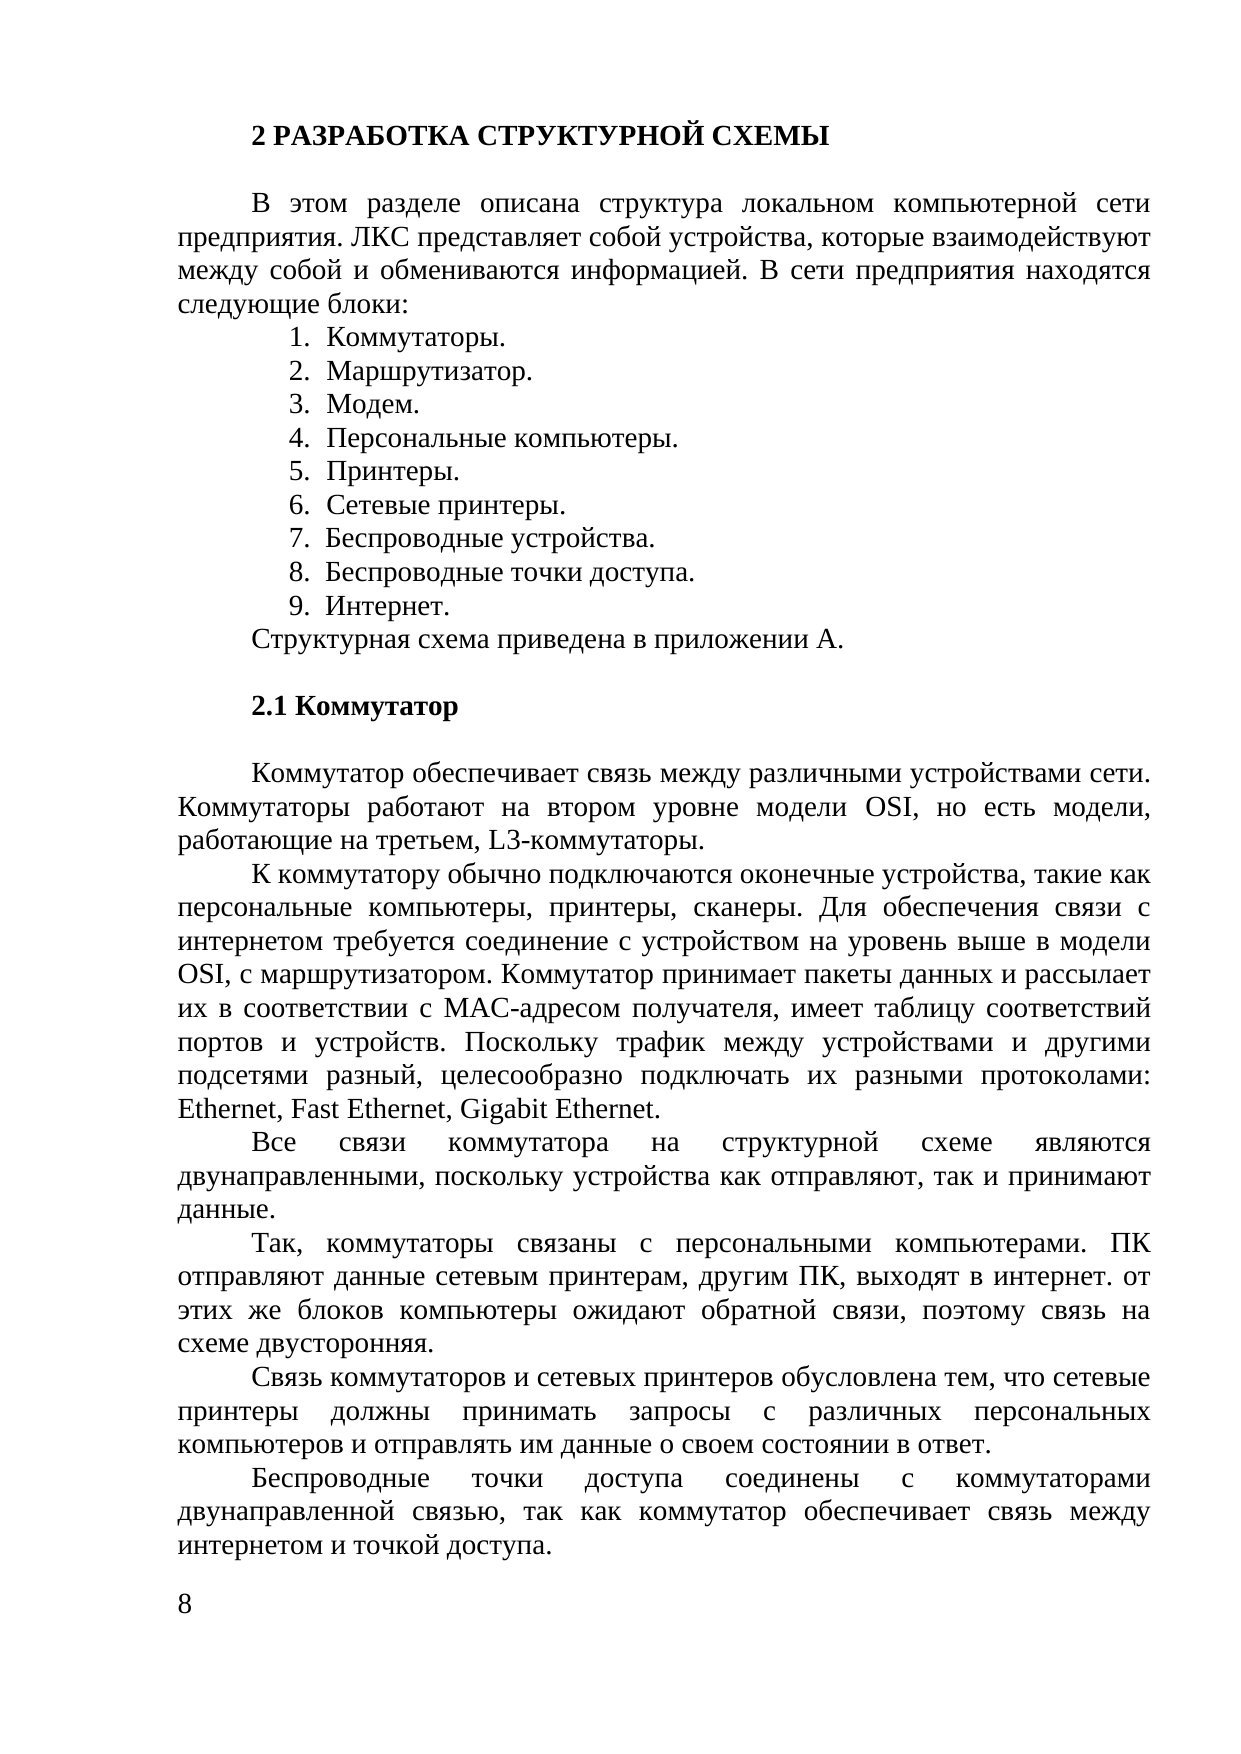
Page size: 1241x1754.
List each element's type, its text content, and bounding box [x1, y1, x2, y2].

list Персональные компьютеры. [288, 420, 1152, 453]
text В этом разделе описана структура локальном компьютерной сети предприятия. ЛКС представляет собой устройства, которые взаимодействуют между собой и обмениваются информацией. В сети предприятия находятся следующие блоки: [177, 185, 1152, 319]
list Принтеры. [288, 453, 1152, 487]
subtitle 2 РАЗРАБОТКА СТРУКТУРНОЙ СХЕМЫ [177, 118, 1152, 152]
subtitle 2.1 Коммутатор [177, 688, 1152, 722]
text Все связи коммутатора на структурной схеме являются двунаправленными, поскольку устройства как отправляют, так и принимают данные. [177, 1124, 1152, 1225]
list Сетевые принтеры. [288, 487, 1152, 521]
text Структурная схема приведена в приложении А. [177, 621, 1152, 655]
text Беспроводные точки доступа соединены с коммутаторами двунаправленной связью, так как коммутатор обеспечивает связь между интернетом и точкой доступа. [177, 1460, 1152, 1560]
list Беспроводные устройства. [288, 521, 1152, 554]
list Коммутаторы. [288, 319, 1152, 353]
list Интернет. [288, 588, 1152, 621]
list Модем. [288, 386, 1152, 420]
text Так, коммутаторы связаны с персональными компьютерами. ПК отправляют данные сетевым принтерам, другим ПК, выходят в интернет. от этих же блоков компьютеры ожидают обратной связи, поэтому связь на схеме двусторонняя. [177, 1225, 1152, 1359]
text Коммутатор обеспечивает связь между различными устройствами сети. Коммутаторы работают на втором уровне модели OSI, но есть модели, работающие на третьем, L3-коммутаторы. [177, 755, 1152, 856]
text К коммутатору обычно подключаются оконечные устройства, такие как персональные компьютеры, принтеры, сканеры. Для обеспечения связи с интернетом требуется соединение с устройством на уровень выше в модели OSI, с маршрутизатором. Коммутатор принимает пакеты данных и рассылает их в соответствии с MAC-адресом получателя, имеет таблицу соответствий портов и устройств. Поскольку трафик между устройствами и другими подсетями разный, целесообразно подключать их разными протоколами: Ethernet, Fast Ethernet, Gigabit Ethernet. [177, 856, 1152, 1124]
text Связь коммутаторов и сетевых принтеров обусловлена тем, что сетевые принтеры должны принимать запросы с различных персональных компьютеров и отправлять им данные о своем состоянии в ответ. [177, 1359, 1152, 1460]
list Маршрутизатор. [288, 353, 1152, 386]
list Беспроводные точки доступа. [288, 554, 1152, 588]
